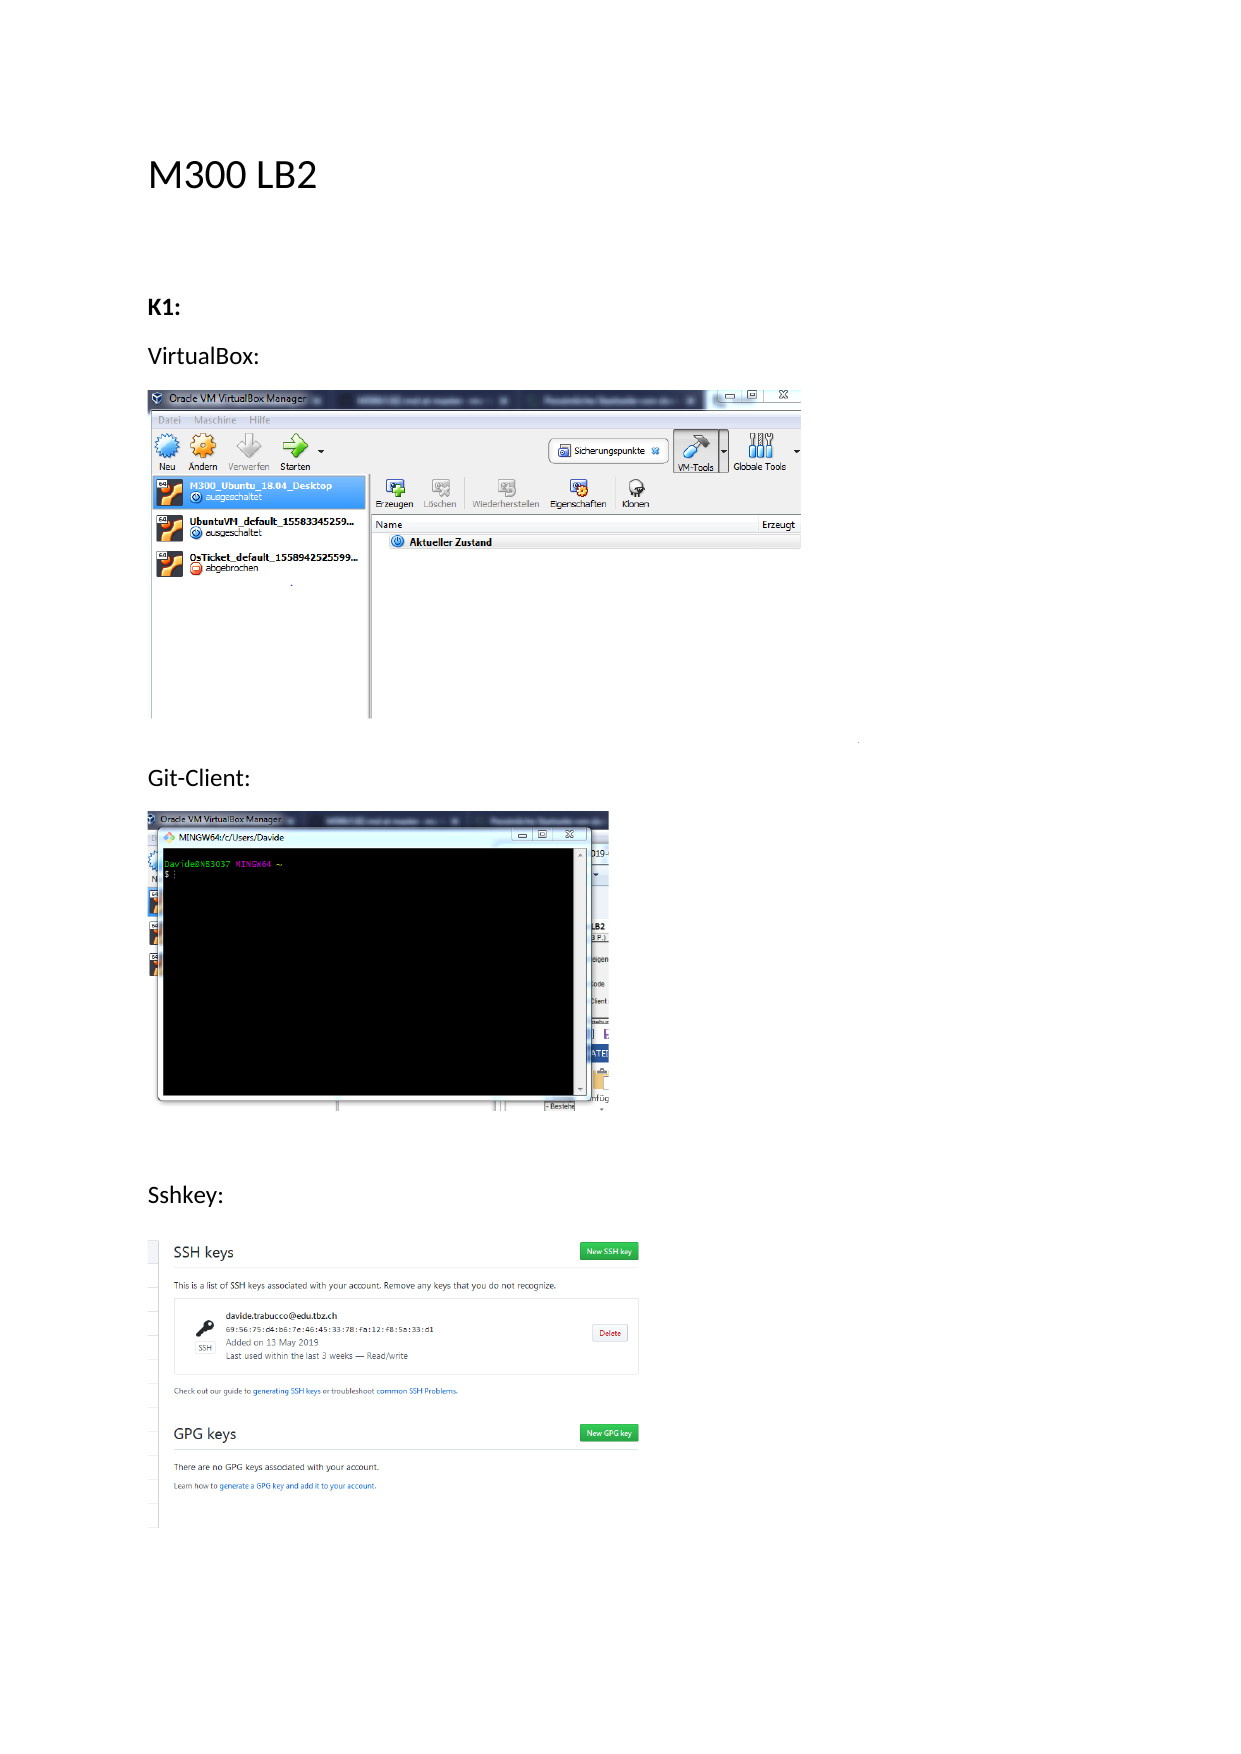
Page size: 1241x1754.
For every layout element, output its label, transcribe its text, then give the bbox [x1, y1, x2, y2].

text VirtualBox: [148, 340, 1093, 371]
text Sshkey: [148, 1179, 1093, 1210]
picture [147, 1228, 710, 1528]
text Git-Client: [148, 762, 1093, 792]
picture [147, 811, 609, 1111]
text K1: [148, 291, 1093, 321]
picture [147, 390, 859, 743]
text M300 LB2 [148, 148, 1093, 198]
